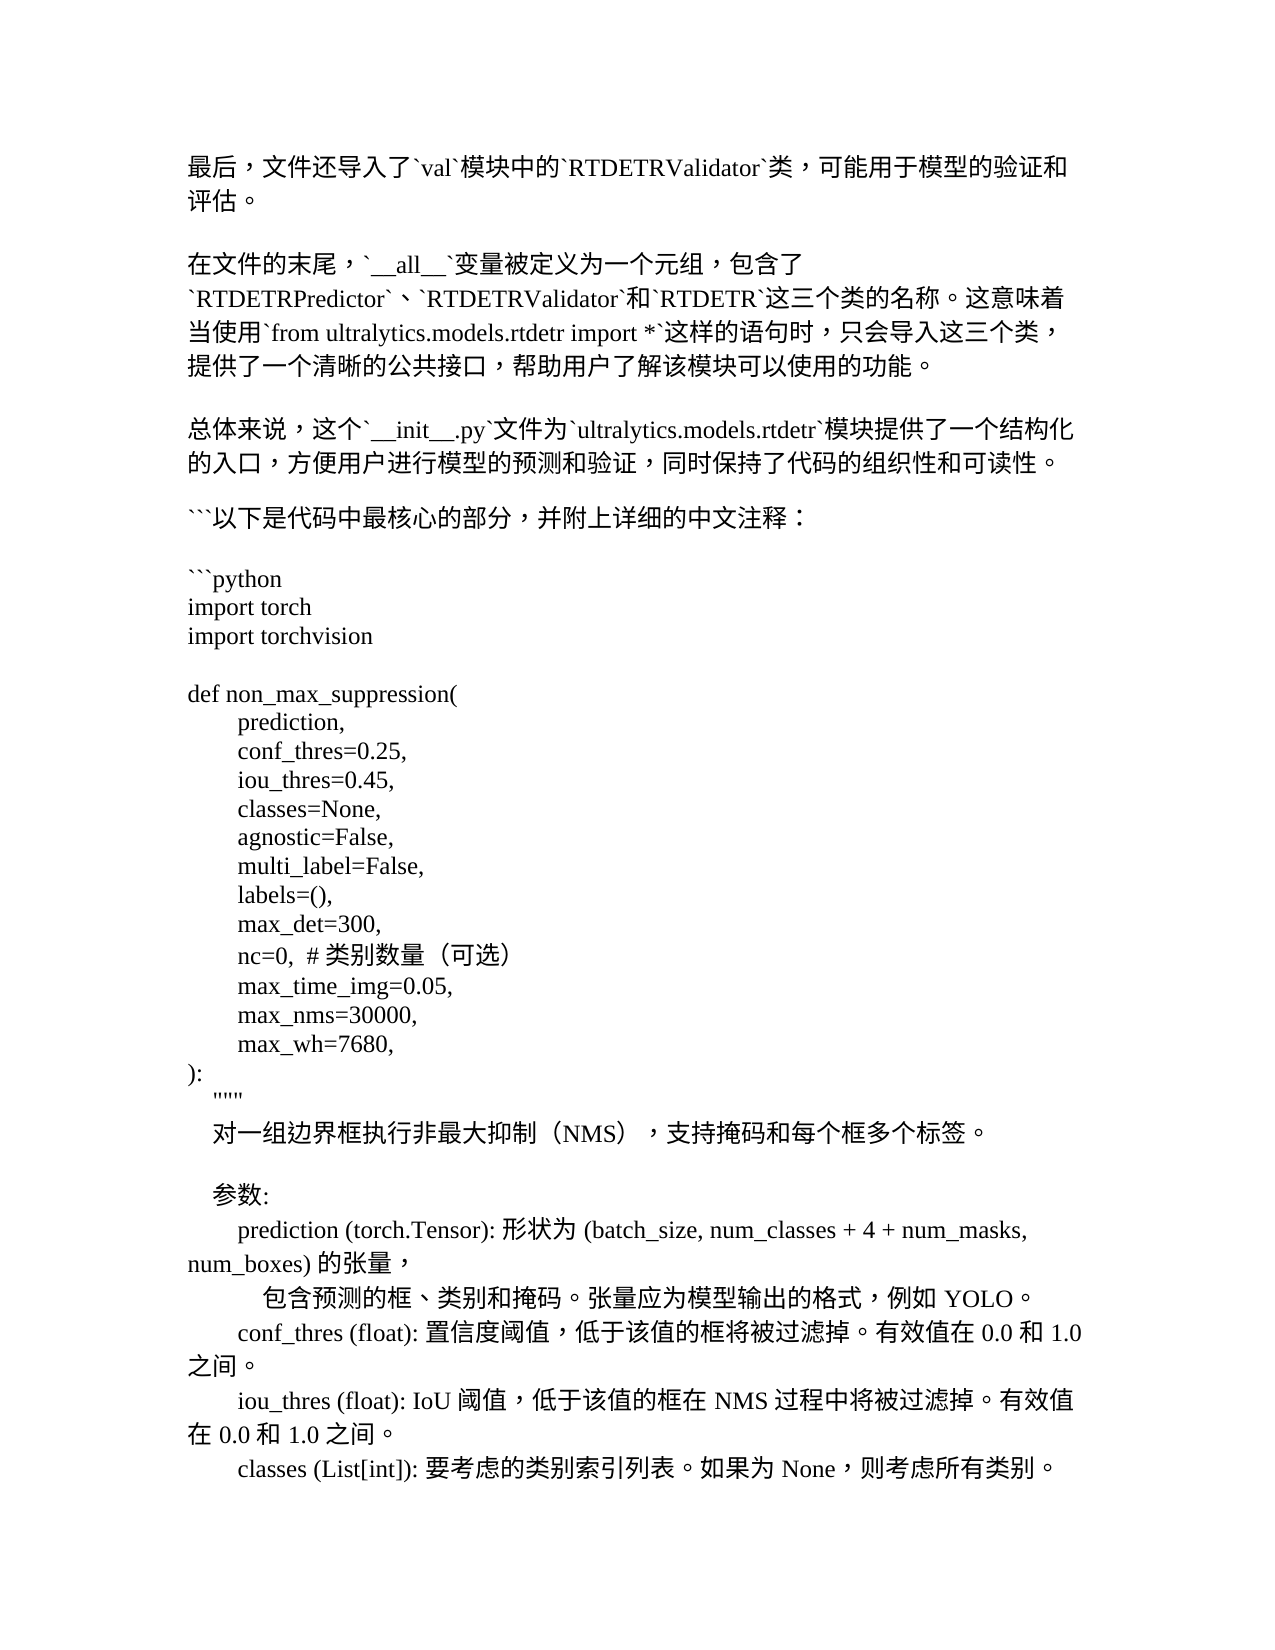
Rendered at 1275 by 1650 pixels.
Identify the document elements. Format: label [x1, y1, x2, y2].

text [187, 501, 1087, 1484]
text [187, 150, 1087, 480]
